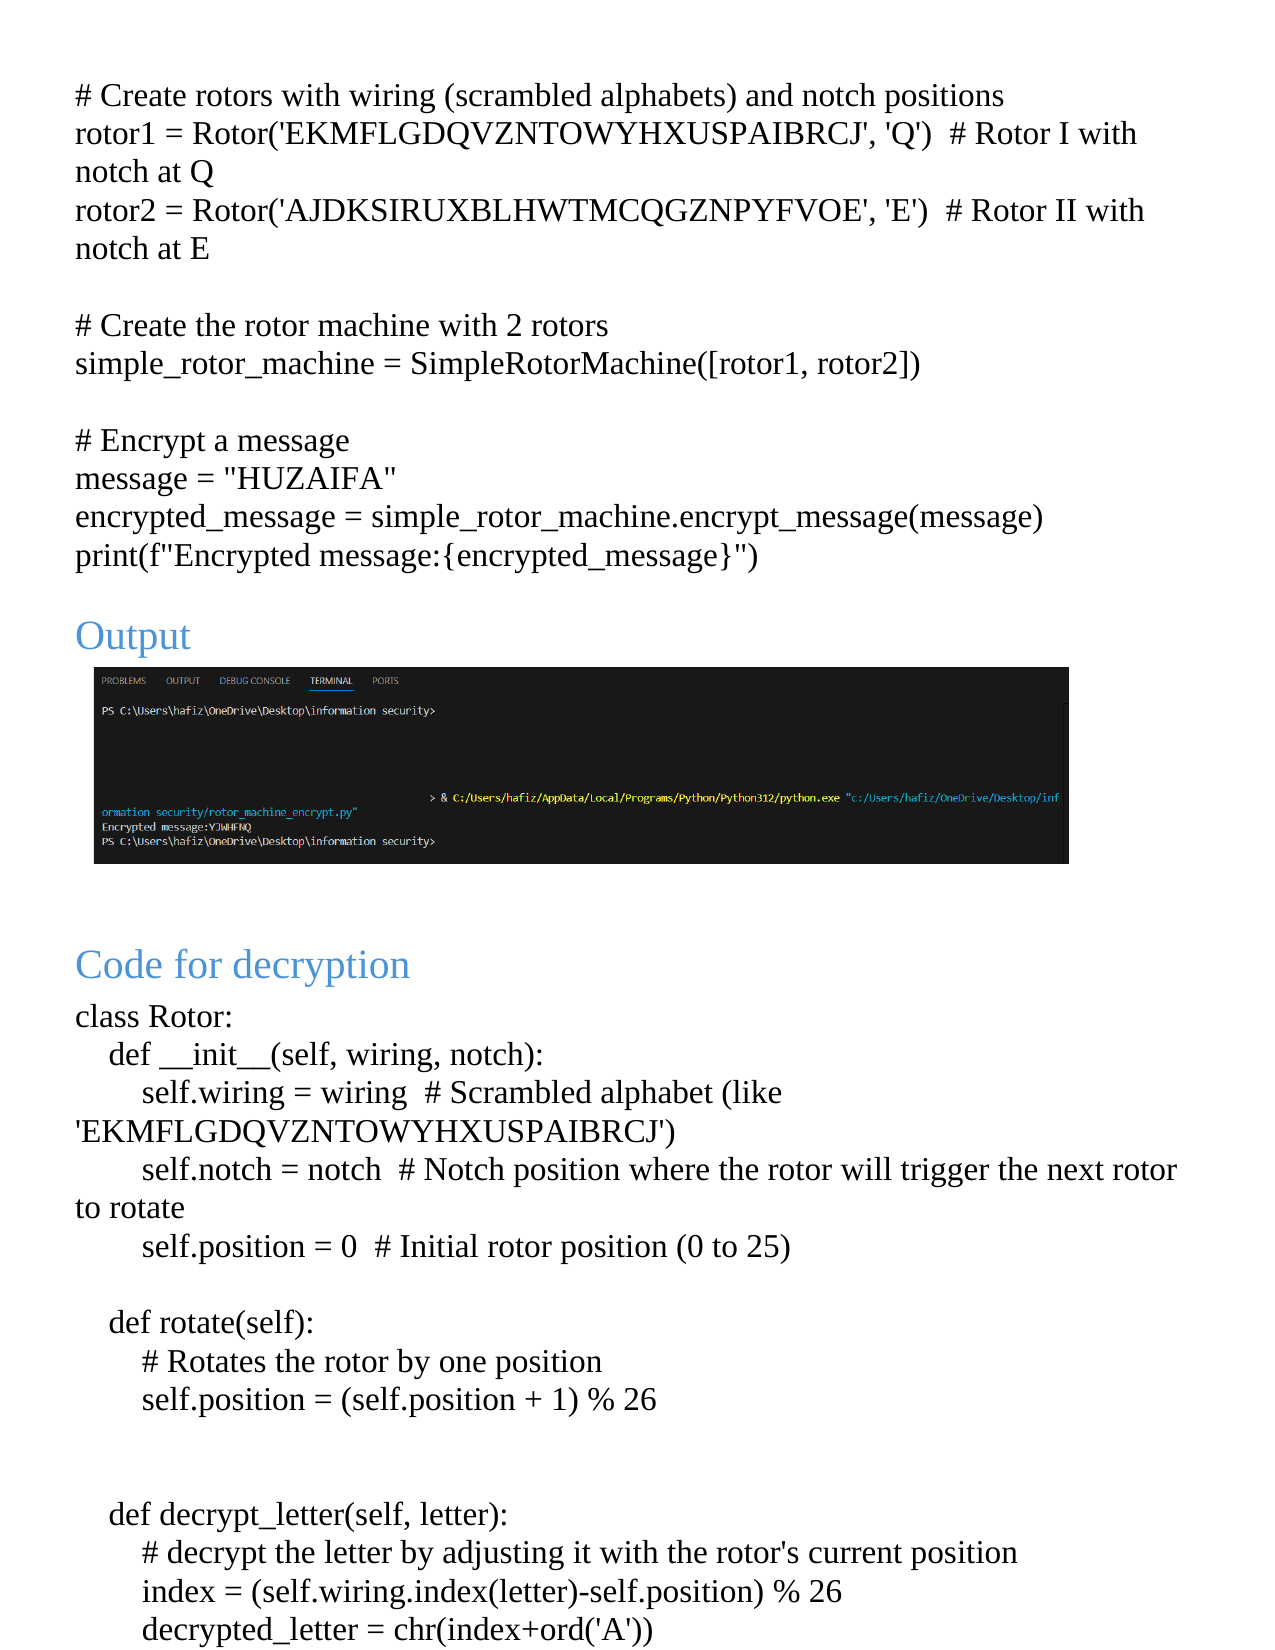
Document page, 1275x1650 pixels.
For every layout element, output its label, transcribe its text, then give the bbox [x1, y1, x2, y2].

subtitle Code for decryption [75, 940, 1200, 988]
text rotor1 = Rotor('EKMFLGDQVZNTOWYHXUSPAIBRCJ', 'Q') # Rotor I with notch at Q [75, 113, 1200, 190]
text message = "HUZAIFA" [75, 458, 1200, 497]
text self.notch = notch # Notch position where the rotor will trigger the next rotor to rotate [75, 1149, 1200, 1226]
text encrypted_message = simple_rotor_machine.encrypt_message(message) [75, 497, 1200, 535]
text # Create rotors with wiring (scrambled alphabets) and notch positions [75, 75, 1200, 113]
text # Create the rotor machine with 2 rotors [75, 305, 1200, 343]
text def __init__(self, wiring, notch): [75, 1034, 1200, 1073]
text self.wiring = wiring # Scrambled alphabet (like 'EKMFLGDQVZNTOWYHXUSPAIBRCJ') [75, 1073, 1200, 1149]
text rotor2 = Rotor('AJDKSIRUXBLHWTMCQGZNPYFVOE', 'E') # Rotor II with notch at E [75, 190, 1200, 267]
text # Encrypt a message [75, 420, 1200, 458]
text self.position = (self.position + 1) % 26 [75, 1379, 1200, 1418]
subtitle Output [75, 611, 1200, 659]
text decrypted_letter = chr(index+ord('A')) [75, 1609, 1200, 1648]
text simple_rotor_machine = SimpleRotorMachine([rotor1, rotor2]) [75, 343, 1200, 382]
text # Rotates the rotor by one position [75, 1341, 1200, 1379]
text # decrypt the letter by adjusting it with the rotor's current position [75, 1533, 1200, 1571]
text def decrypt_letter(self, letter): [75, 1494, 1200, 1533]
text class Rotor: [75, 996, 1200, 1034]
text print(f"Encrypted message:{encrypted_message}") [75, 535, 1200, 573]
text def rotate(self): [75, 1303, 1200, 1341]
text index = (self.wiring.index(letter)-self.position) % 26 [75, 1571, 1200, 1609]
text self.position = 0 # Initial rotor position (0 to 25) [75, 1226, 1200, 1264]
